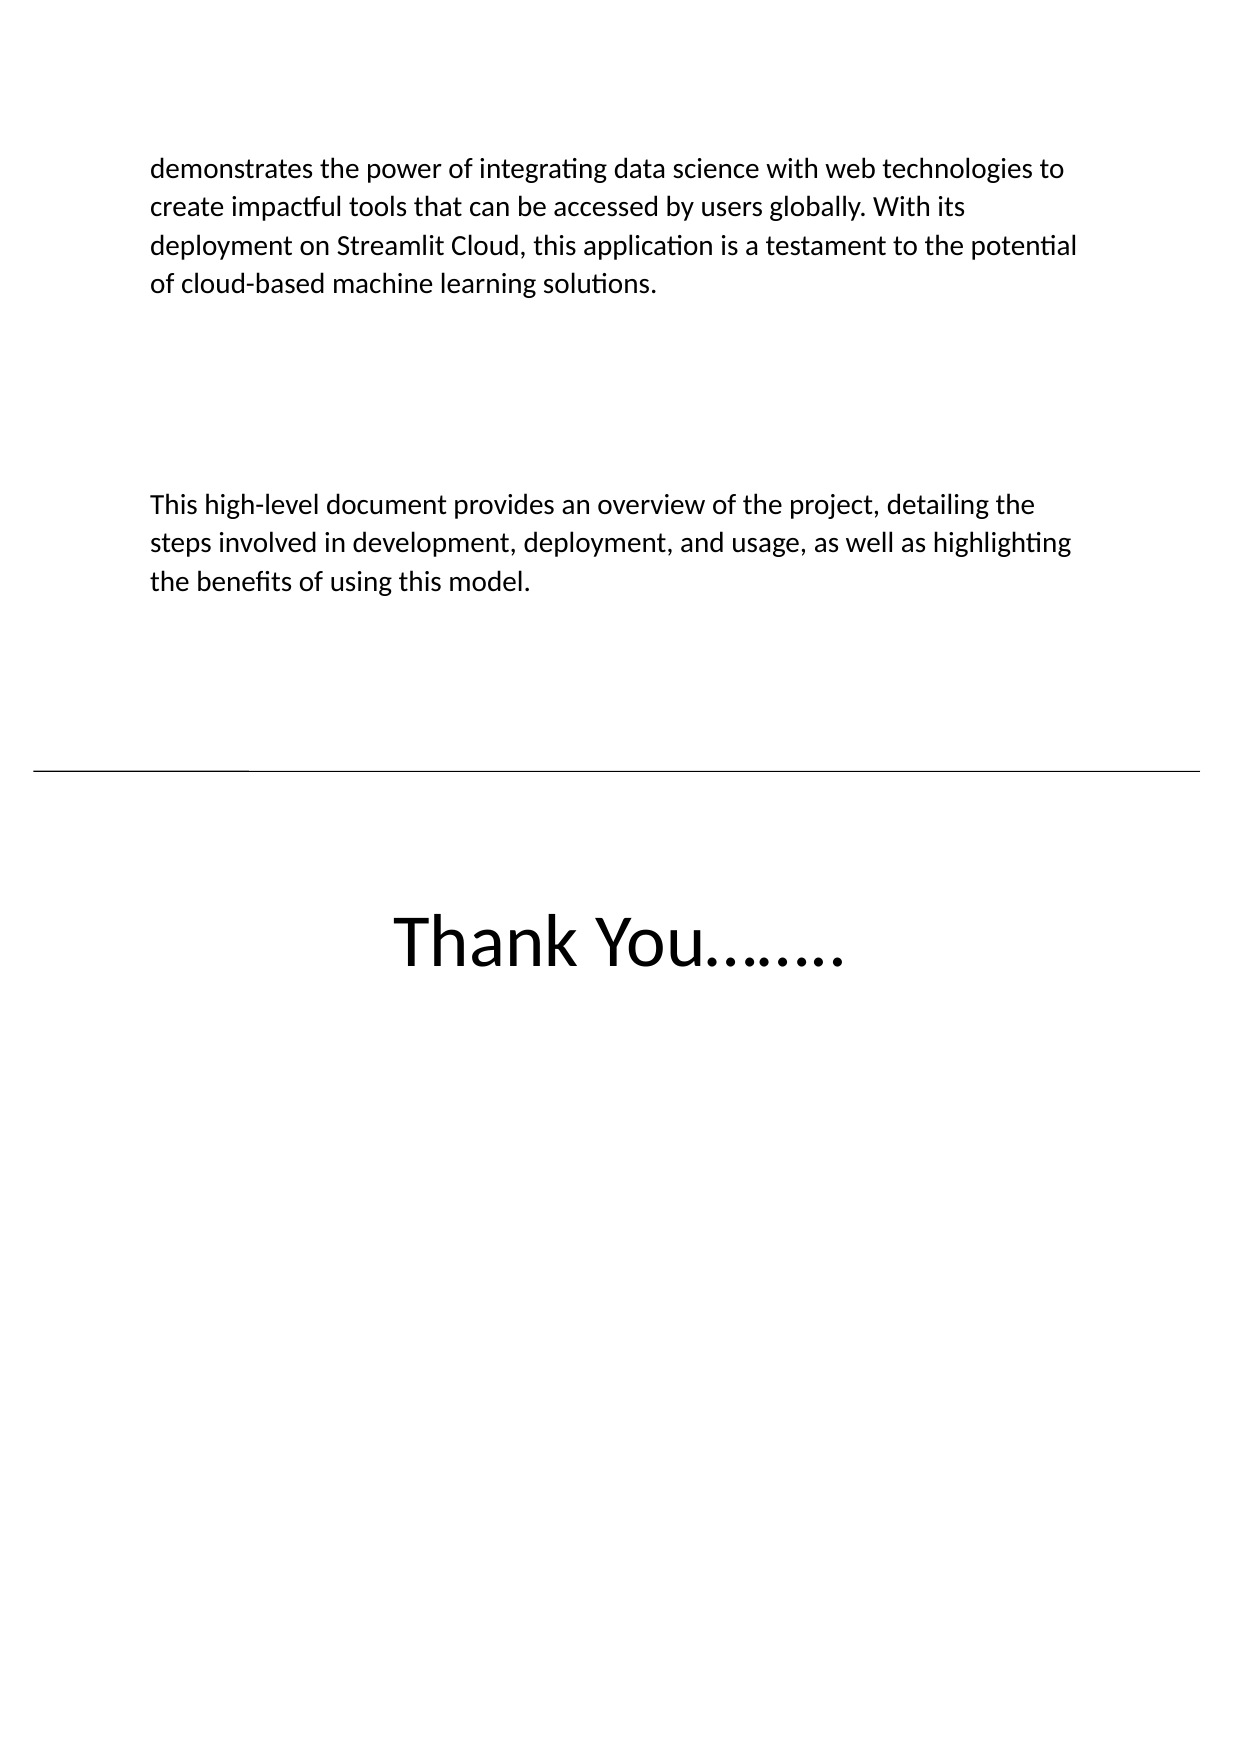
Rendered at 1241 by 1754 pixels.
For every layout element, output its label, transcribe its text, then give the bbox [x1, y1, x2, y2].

text Thank You…….. [150, 893, 1090, 985]
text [150, 150, 1090, 301]
text This high-level document provides an overview of the project, detailing the steps involved in development, deployment, and usage, as well as highlighting the benefits of using this model. [150, 486, 1090, 598]
